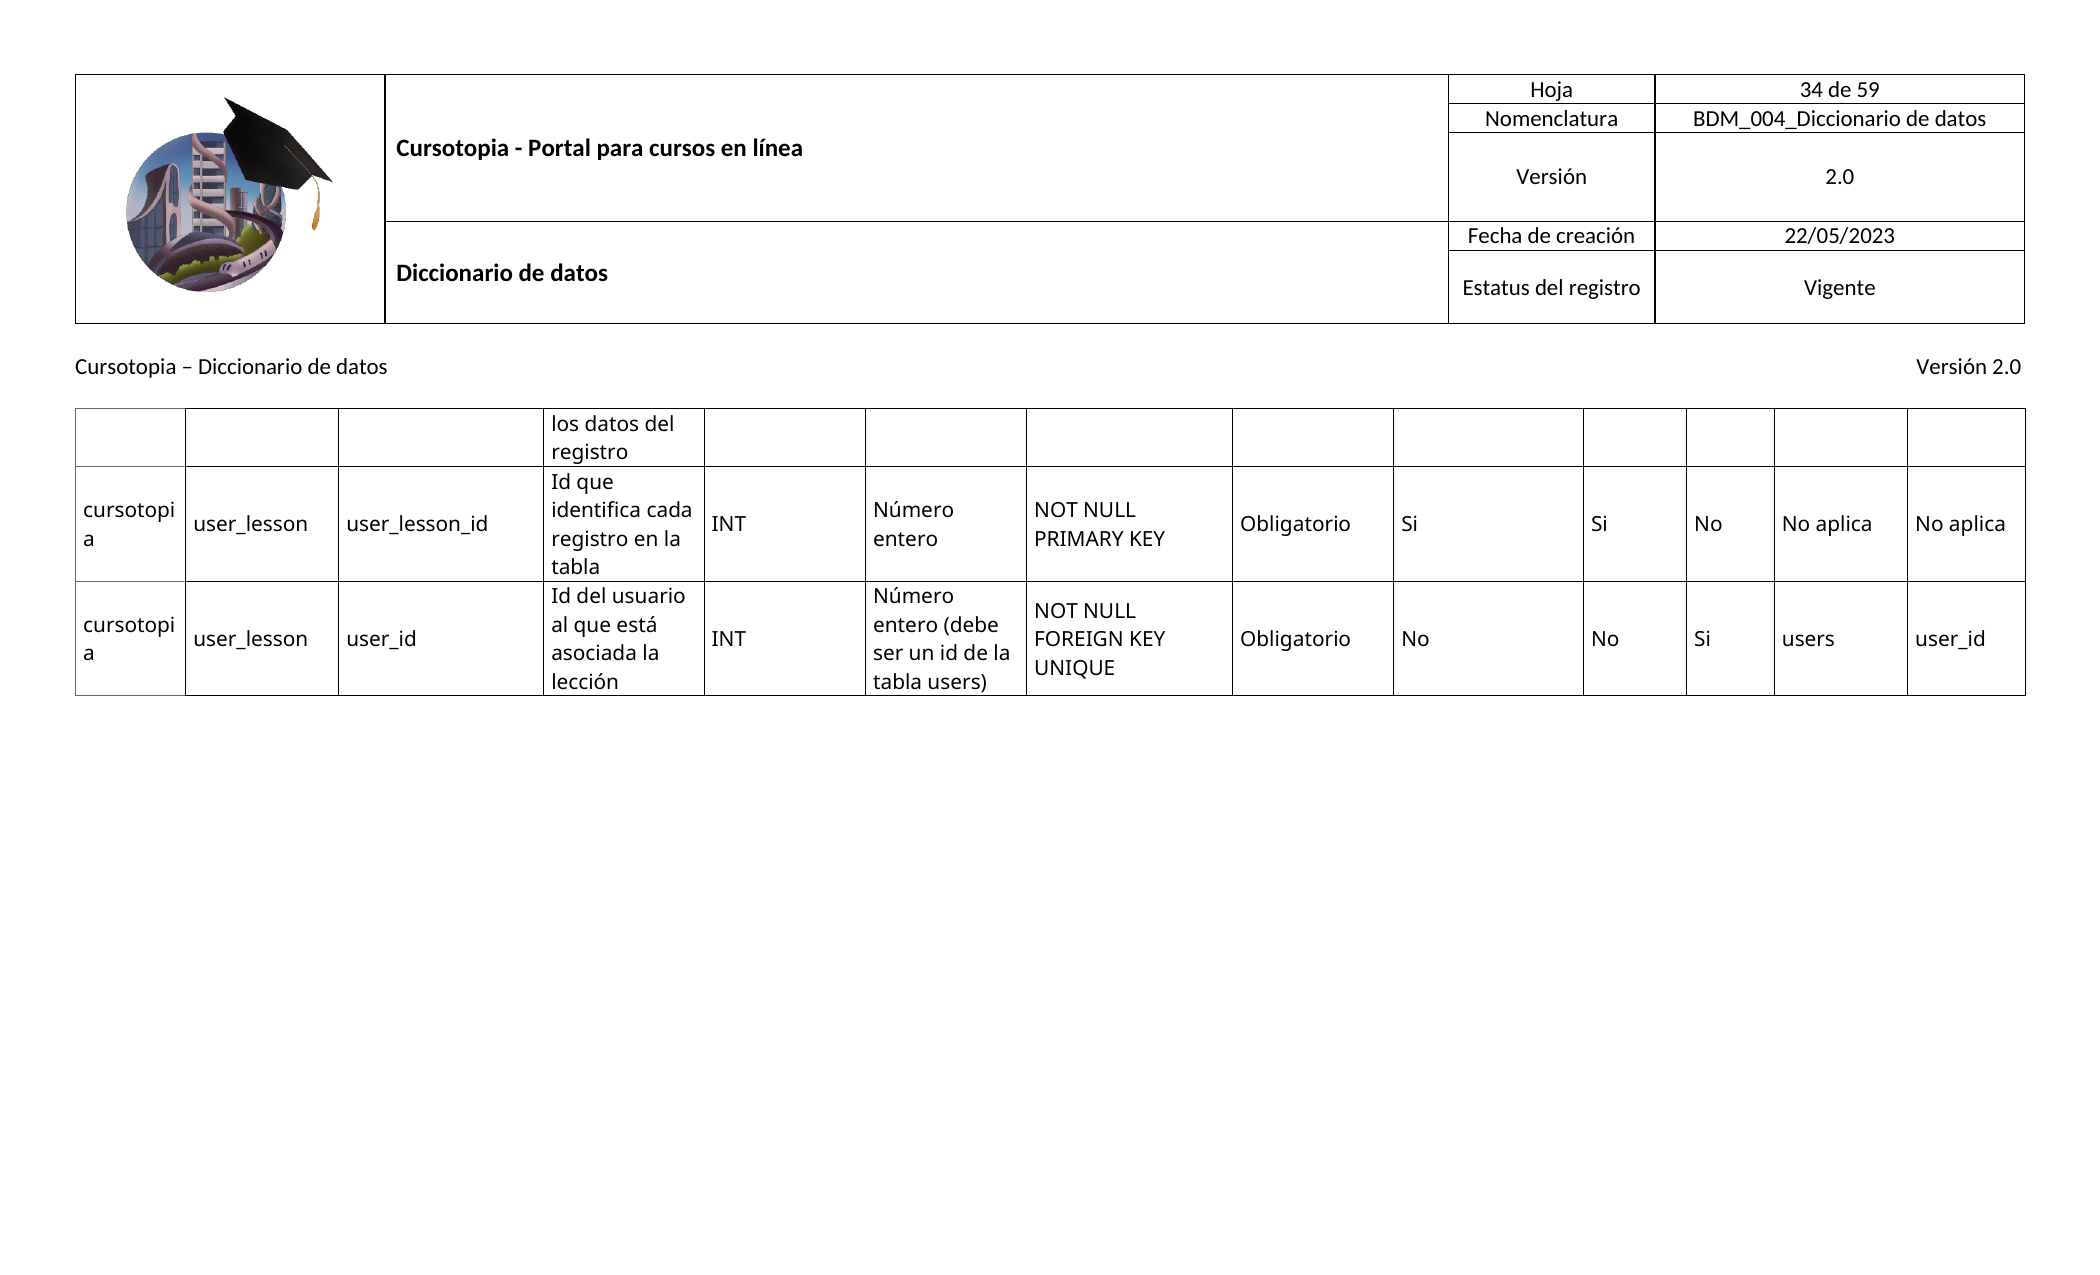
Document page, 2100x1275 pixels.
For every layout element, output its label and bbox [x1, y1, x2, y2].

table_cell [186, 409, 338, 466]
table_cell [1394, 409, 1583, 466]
picture [126, 97, 333, 292]
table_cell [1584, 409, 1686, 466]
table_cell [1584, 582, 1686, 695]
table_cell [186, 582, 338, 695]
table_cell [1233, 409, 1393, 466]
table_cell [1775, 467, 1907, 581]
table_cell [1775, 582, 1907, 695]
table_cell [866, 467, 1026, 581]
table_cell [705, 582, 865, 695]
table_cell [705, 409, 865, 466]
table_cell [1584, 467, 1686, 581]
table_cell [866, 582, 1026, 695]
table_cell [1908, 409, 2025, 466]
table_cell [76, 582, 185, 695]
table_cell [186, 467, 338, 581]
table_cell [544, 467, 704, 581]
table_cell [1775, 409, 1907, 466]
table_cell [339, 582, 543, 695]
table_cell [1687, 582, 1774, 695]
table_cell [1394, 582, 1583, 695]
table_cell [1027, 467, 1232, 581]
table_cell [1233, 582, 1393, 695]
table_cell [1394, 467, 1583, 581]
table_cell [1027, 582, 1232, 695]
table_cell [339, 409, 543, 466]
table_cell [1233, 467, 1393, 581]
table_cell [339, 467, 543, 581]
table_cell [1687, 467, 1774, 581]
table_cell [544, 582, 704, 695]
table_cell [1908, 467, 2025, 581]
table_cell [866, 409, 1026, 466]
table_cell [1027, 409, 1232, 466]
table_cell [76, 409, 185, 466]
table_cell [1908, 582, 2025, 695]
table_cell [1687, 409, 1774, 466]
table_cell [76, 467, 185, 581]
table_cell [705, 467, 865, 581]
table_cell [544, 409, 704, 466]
